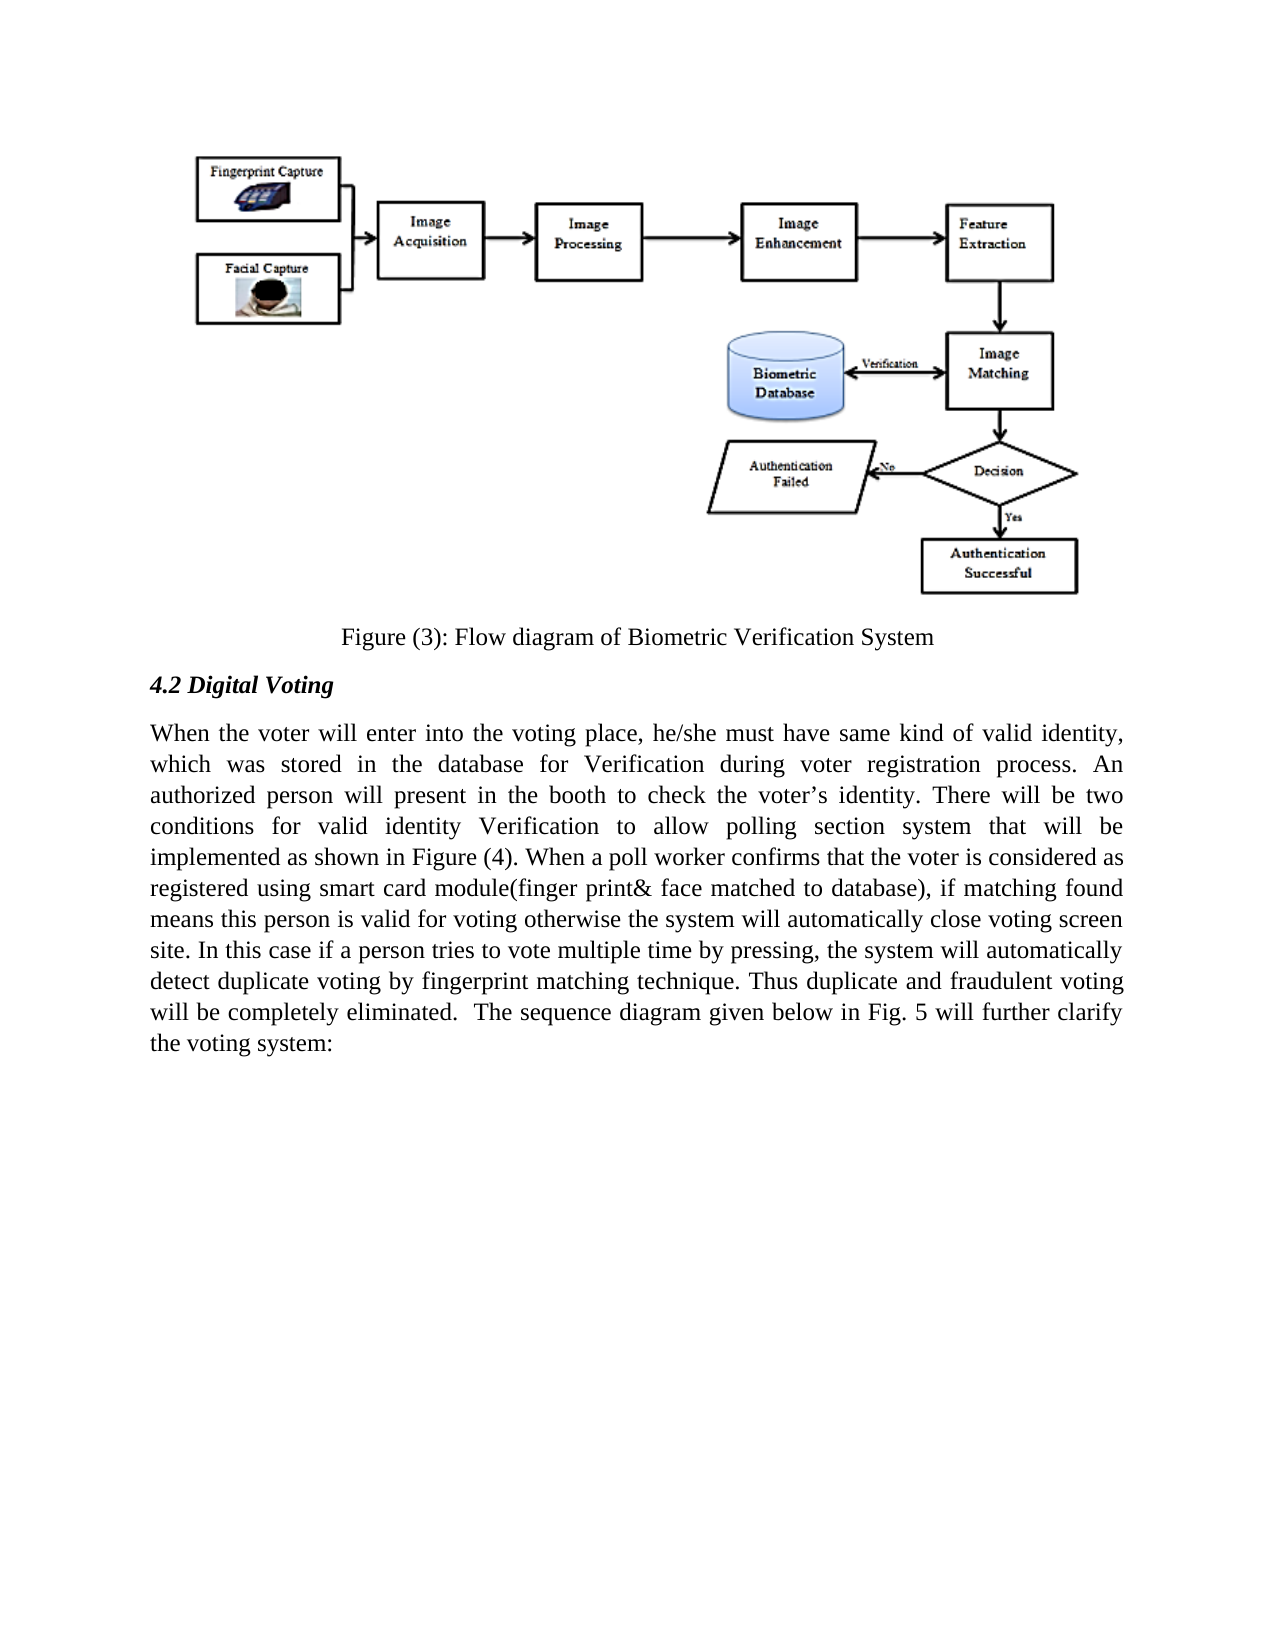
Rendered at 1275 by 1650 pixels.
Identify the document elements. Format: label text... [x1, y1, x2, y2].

text 4.2 Digital Voting [150, 670, 1125, 699]
text Figure (3): Flow diagram of Biometric Verification System [150, 622, 1125, 651]
picture [187, 149, 1088, 604]
text When the voter will enter into the voting place, he/she must have same kind of valid identity, which was stored in the database for Verification during voter registration process. An authorized person will present in the booth to check the voter’s identity. There will be two conditions for valid identity Verification to allow polling section system that will be implemented as shown in Figure (4). When a poll worker confirms that the voter is considered as registered using smart card module(finger print& face matched to database), if matching found means this person is valid for voting otherwise the system will automatically close voting screen site. In this case if a person tries to vote multiple time by pressing, the system will automatically detect duplicate voting by fingerprint matching technique. Thus duplicate and fraudulent voting will be completely eliminated. The sequence diagram given below in Fig. 5 will further clarify the voting system: [150, 718, 1125, 1057]
